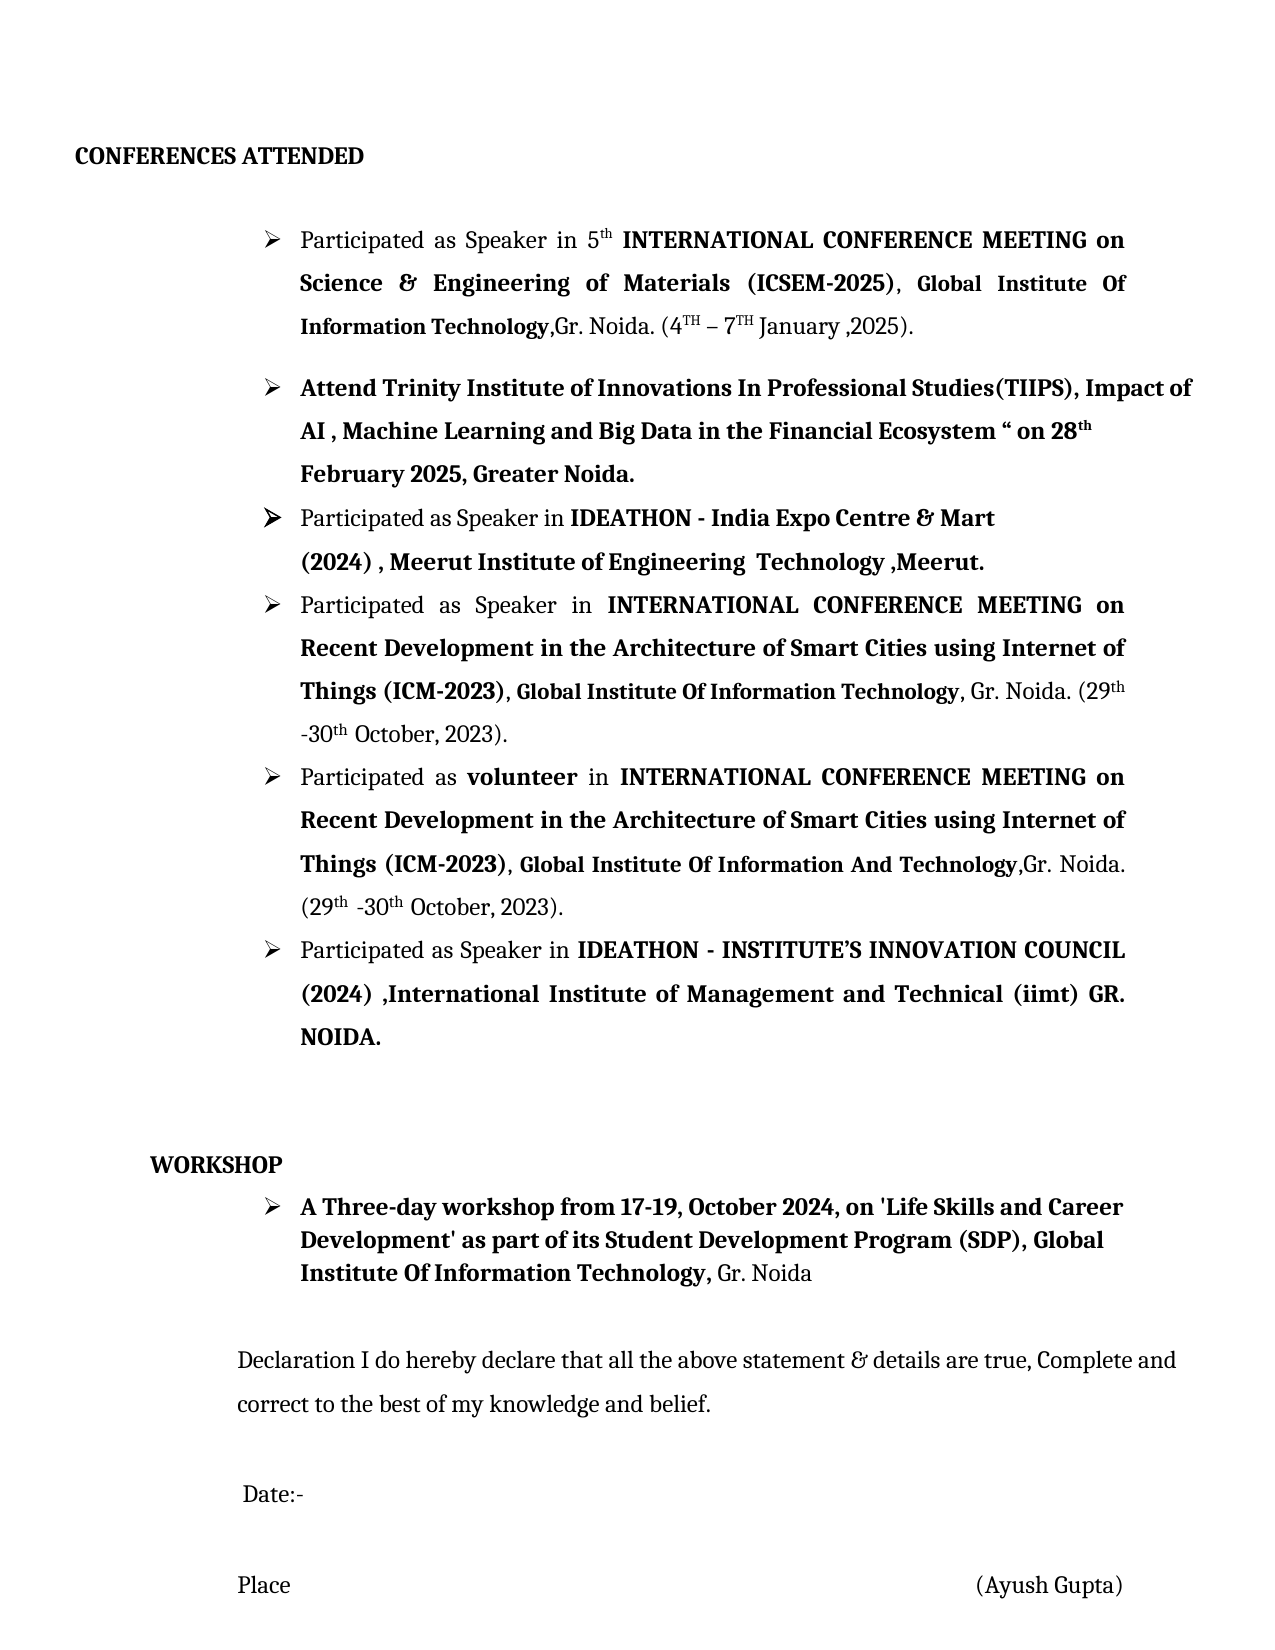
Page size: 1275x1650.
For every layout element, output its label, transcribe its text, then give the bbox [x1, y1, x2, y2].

list Date:- [237, 1480, 1200, 1509]
list Participated as Speaker in IDEATHON - INSTITUTE’S INNOVATION COUNCIL (2024) ,International Institute of Management and Technical (iimt) GR. NOIDA. [263, 936, 1126, 1051]
list Declaration I do hereby declare that all the above statement & details are true, Complete and correct to the best of my knowledge and belief. [237, 1346, 1200, 1418]
list Participated as Speaker in 5th INTERNATIONAL CONFERENCE MEETING on Science & Engineering of Materials (ICSEM-2025), Global Institute Of Information Technology,Gr. Noida. (4TH – 7TH January ,2025). [263, 226, 1125, 341]
subtitle Attend Trinity Institute of Innovations In Professional Studies(TIIPS), Impact of AI , Machine Learning and Big Data in the Financial Ecosystem “ on 28th February 2025, Greater Noida. [263, 374, 1200, 489]
list Place (Ayush Gupta) [237, 1571, 1200, 1600]
list Participated as volunteer in INTERNATIONAL CONFERENCE MEETING on Recent Development in the Architecture of Smart Cities using Internet of Things (ICM-2023), Global Institute Of Information And Technology,Gr. Noida. (29th -30th October, 2023). [263, 763, 1125, 921]
list Participated as Speaker in INTERNATIONAL CONFERENCE MEETING on Recent Development in the Architecture of Smart Cities using Internet of Things (ICM-2023), Global Institute Of Information Technology, Gr. Noida. (29th -30th October, 2023). [263, 591, 1125, 749]
list (2024) , Meerut Institute of Engineering Technology ,Meerut. [225, 548, 1126, 576]
subtitle WORKSHOP [150, 1151, 1200, 1180]
list Participated as Speaker in IDEATHON - India Expo Centre & Mart [263, 504, 1126, 533]
subtitle A Three-day workshop from 17-19, October 2024, on 'Life Skills and Career Development' as part of its Student Development Program (SDP), Global Institute Of Information Technology, Gr. Noida [263, 1193, 1200, 1288]
subtitle CONFERENCES ATTENDED [75, 142, 1200, 170]
